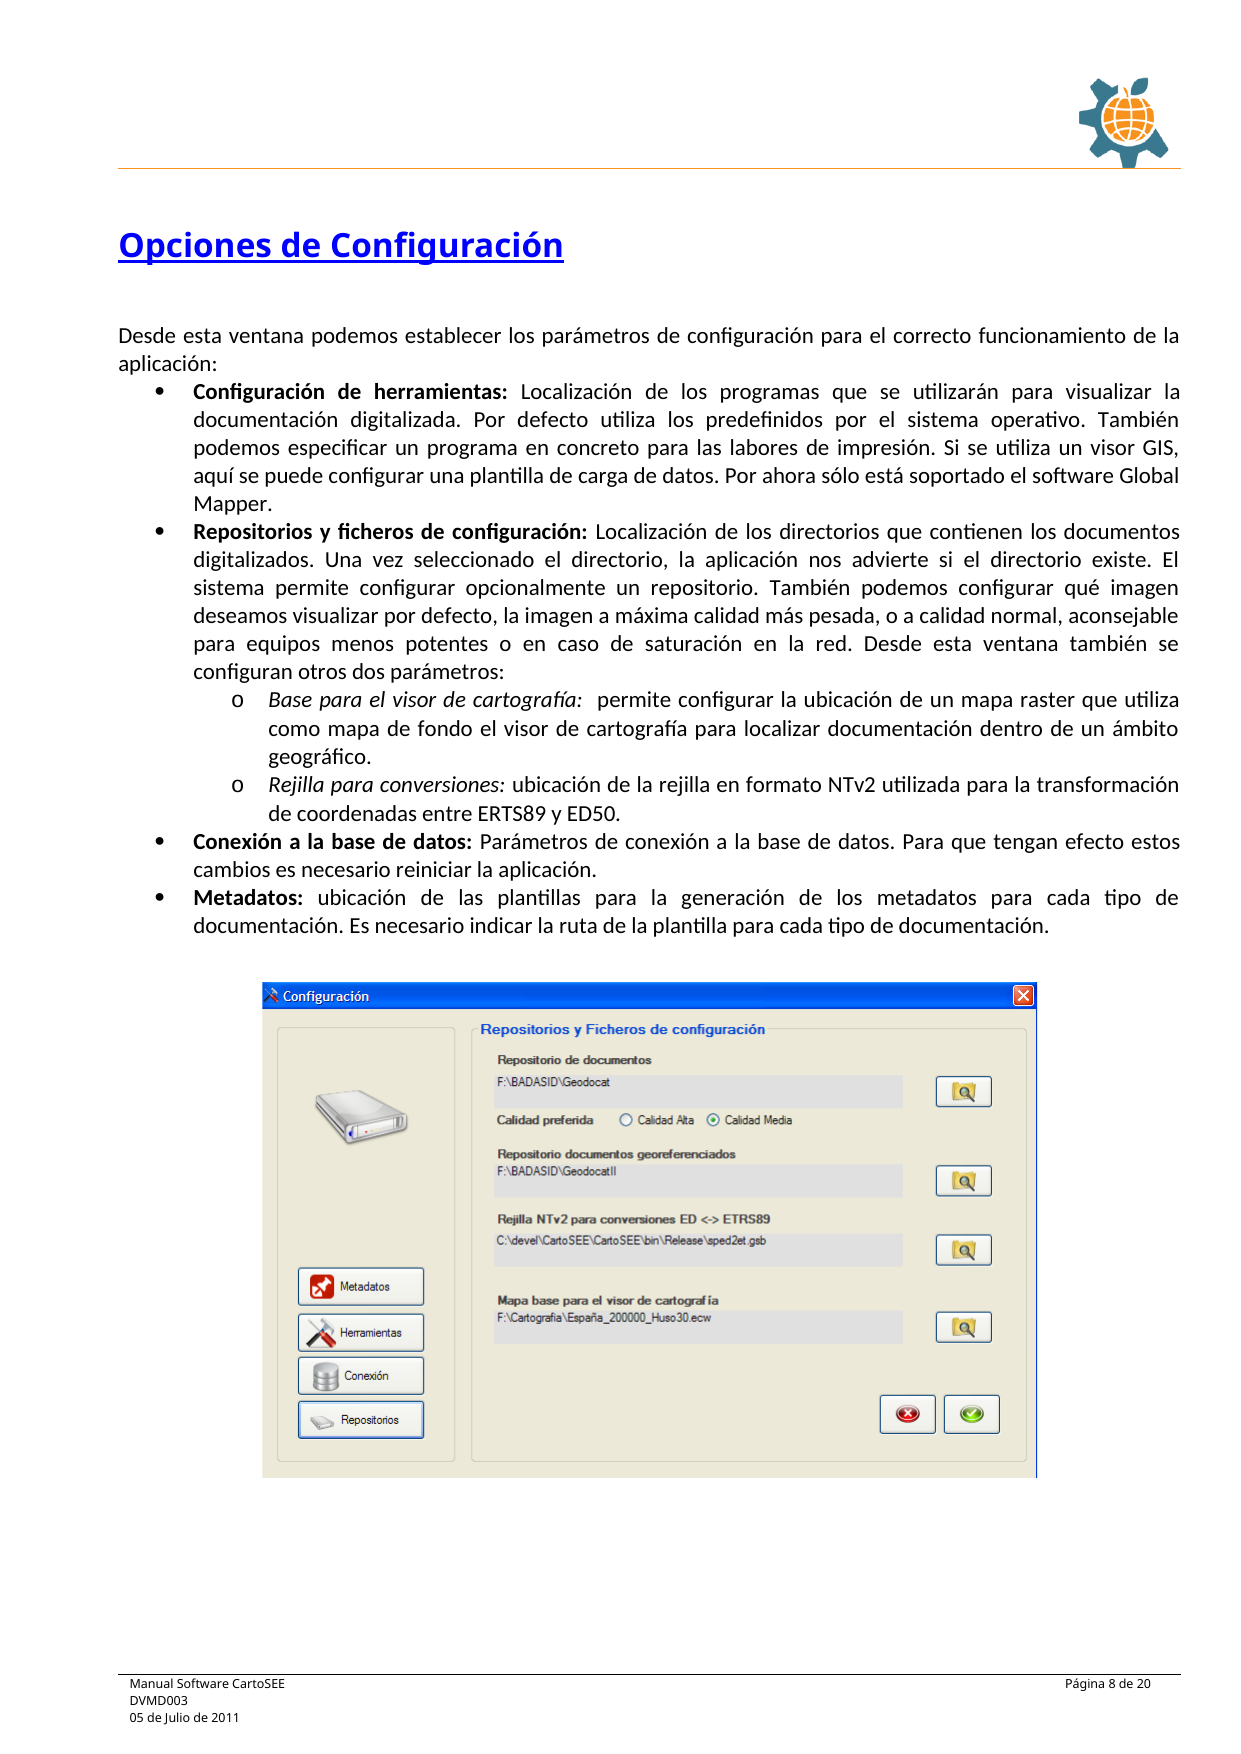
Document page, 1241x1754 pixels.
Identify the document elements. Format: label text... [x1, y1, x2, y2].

list Base para el visor de cartografía: permite configurar la ubicación de un mapa raster que utiliza como mapa de fondo el visor de cartografía para localizar documentación dentro de un ámbito geográfico. [231, 685, 1181, 770]
text Desde esta ventana podemos establecer los parámetros de configuración para el correcto funcionamiento de la aplicación: [118, 321, 1181, 377]
list Configuración de herramientas: Localización de los programas que se utilizarán para visualizar la documentación digitalizada. Por defecto utiliza los predefinidos por el sistema operativo. También podemos especificar un programa en concreto para las labores de impresión. Si se utiliza un visor GIS, aquí se puede configurar una plantilla de carga de datos. Por ahora sólo está soportado el software Global Mapper. [156, 377, 1181, 517]
list Conexión a la base de datos: Parámetros de conexión a la base de datos. Para que tengan efecto estos cambios es necesario reiniciar la aplicación. [156, 827, 1181, 883]
picture [1076, 73, 1171, 168]
list Metadatos: ubicación de las plantillas para la generación de los metadatos para cada tipo de documentación. Es necesario indicar la ruta de la plantilla para cada tipo de documentación. [156, 883, 1181, 939]
picture [262, 982, 1038, 1478]
list Repositorios y ficheros de configuración: Localización de los directorios que contienen los documentos digitalizados. Una vez seleccionado el directorio, la aplicación nos advierte si el directorio existe. El sistema permite configurar opcionalmente un repositorio. También podemos configurar qué imagen deseamos visualizar por defecto, la imagen a máxima calidad más pesada, o a calidad normal, aconsejable para equipos menos potentes o en caso de saturación en la red. Desde esta ventana también se configuran otros dos parámetros: [156, 517, 1181, 685]
subtitle Opciones de Configuración [118, 222, 1181, 268]
list Rejilla para conversiones: ubicación de la rejilla en formato NTv2 utilizada para la transformación de coordenadas entre ERTS89 y ED50. [231, 770, 1181, 827]
